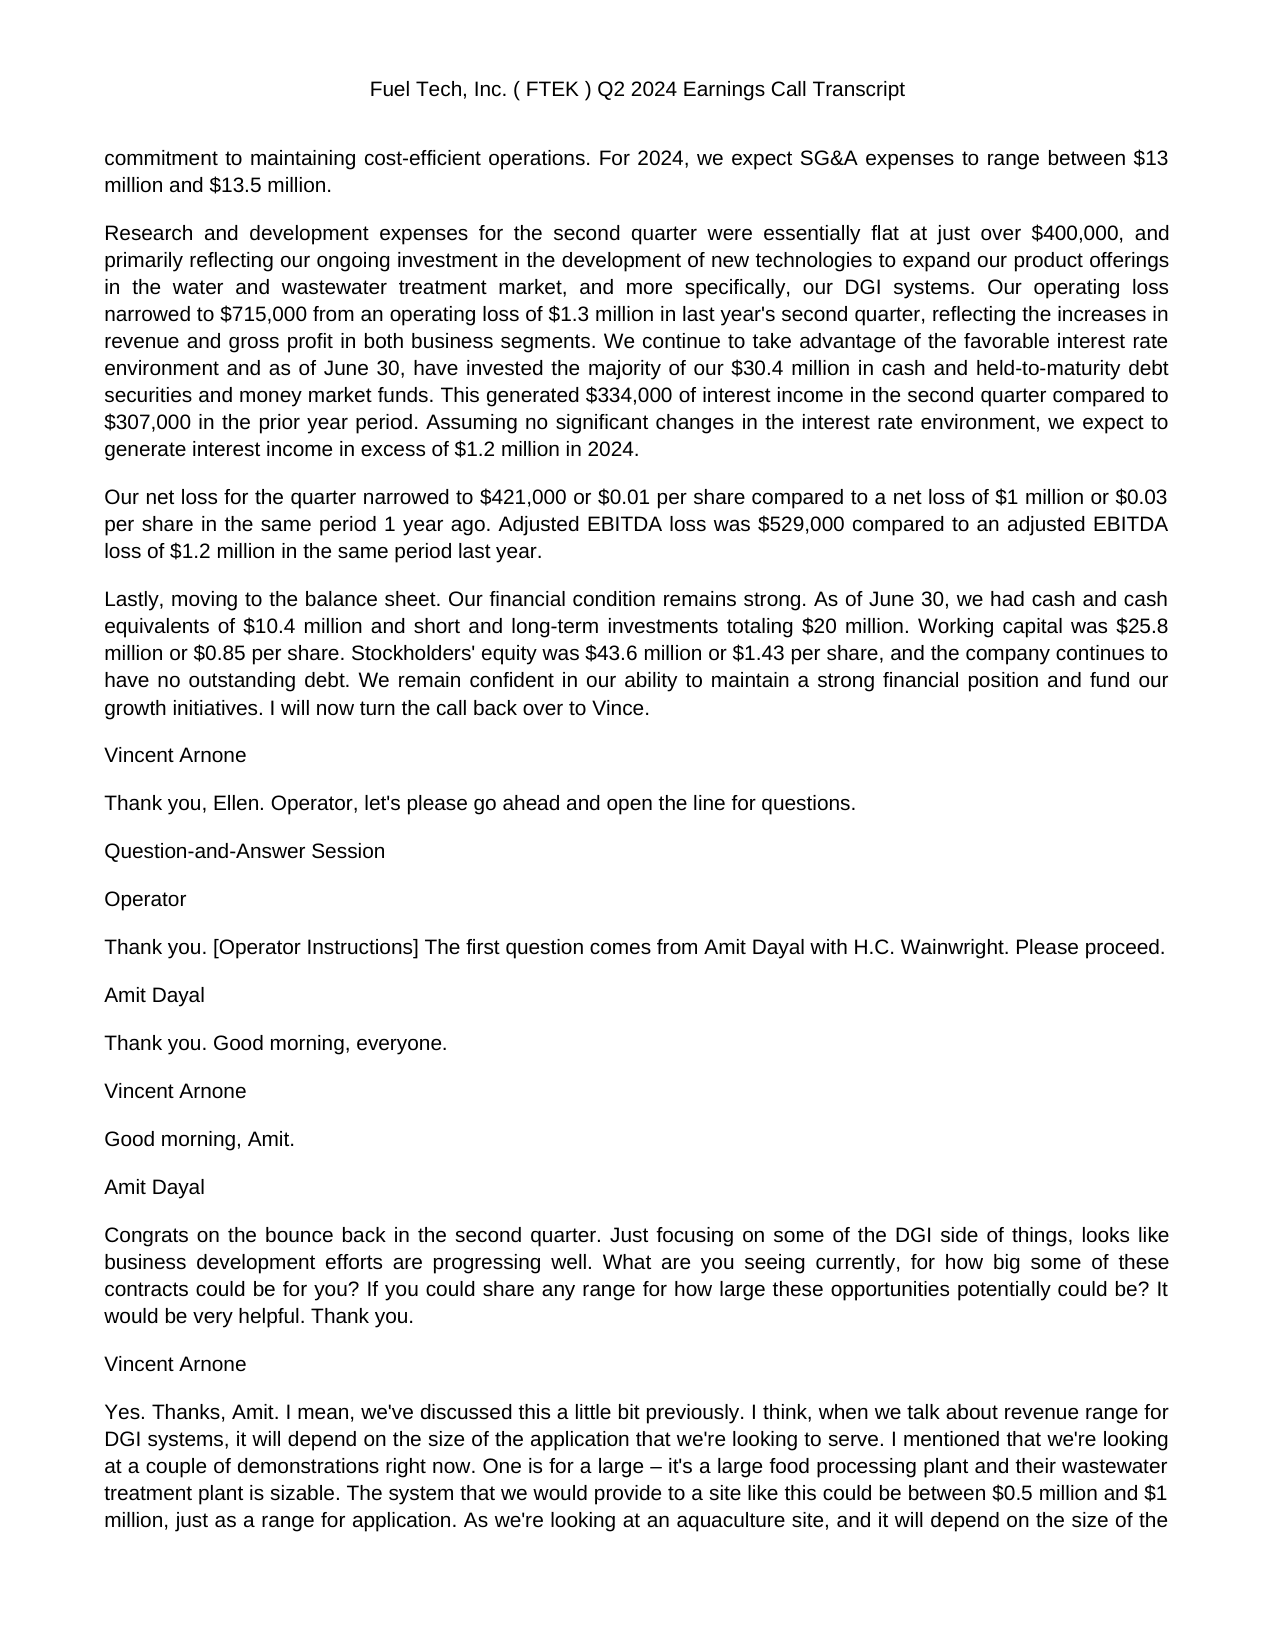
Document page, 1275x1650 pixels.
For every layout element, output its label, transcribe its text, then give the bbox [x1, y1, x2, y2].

text Vincent Arnone [104, 740, 1171, 767]
text Congrats on the bounce back in the second quarter. Just focusing on some of the DGI side of things, looks like business development efforts are progressing well. What are you seeing currently, for how big some of these contracts could be for you? If you could share any range for how large these opportunities potentially could be? It would be very helpful. Thank you. [104, 1219, 1171, 1328]
text Thank you, Ellen. Operator, let's please go ahead and open the line for questions. [104, 788, 1171, 815]
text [104, 142, 1171, 196]
text Amit Dayal [104, 1171, 1171, 1198]
text Question-and-Answer Session [104, 836, 1171, 863]
text Thank you. [Operator Instructions] The first question comes from Amit Dayal with H.C. Wainwright. Please proceed. [104, 932, 1171, 959]
text Vincent Arnone [104, 1348, 1171, 1376]
text Good morning, Amit. [104, 1123, 1171, 1151]
text Lastly, moving to the balance sheet. Our financial condition remains strong. As of June 30, we had cash and cash equivalents of $10.4 million and short and long-term investments totaling $20 million. Working capital was $25.8 million or $0.85 per share. Stockholders' equity was $43.6 million or $1.43 per share, and the company continues to have no outstanding debt. We remain confident in our ability to maintain a strong financial position and fund our growth initiatives. I will now turn the call back over to Vince. [104, 584, 1171, 719]
text Research and development expenses for the second quarter were essentially flat at just over $400,000, and primarily reflecting our ongoing investment in the development of new technologies to expand our product offerings in the water and wastewater treatment market, and more specifically, our DGI systems. Our operating loss narrowed to $715,000 from an operating loss of $1.3 million in last year's second quarter, reflecting the increases in revenue and gross profit in both business segments. We continue to take advantage of the favorable interest rate environment and as of June 30, have invested the majority of our $30.4 million in cash and held-to-maturity debt securities and money market funds. This generated $334,000 of interest income in the second quarter compared to $307,000 in the prior year period. Assuming no significant changes in the interest rate environment, we expect to generate interest income in excess of $1.2 million in 2024. [104, 217, 1171, 461]
text Thank you. Good morning, everyone. [104, 1028, 1171, 1055]
text Vincent Arnone [104, 1076, 1171, 1103]
text Amit Dayal [104, 980, 1171, 1007]
text Operator [104, 884, 1171, 911]
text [104, 1396, 1171, 1532]
text Our net loss for the quarter narrowed to $421,000 or $0.01 per share compared to a net loss of $1 million or $0.03 per share in the same period 1 year ago. Adjusted EBITDA loss was $529,000 compared to an adjusted EBITDA loss of $1.2 million in the same period last year. [104, 482, 1171, 563]
